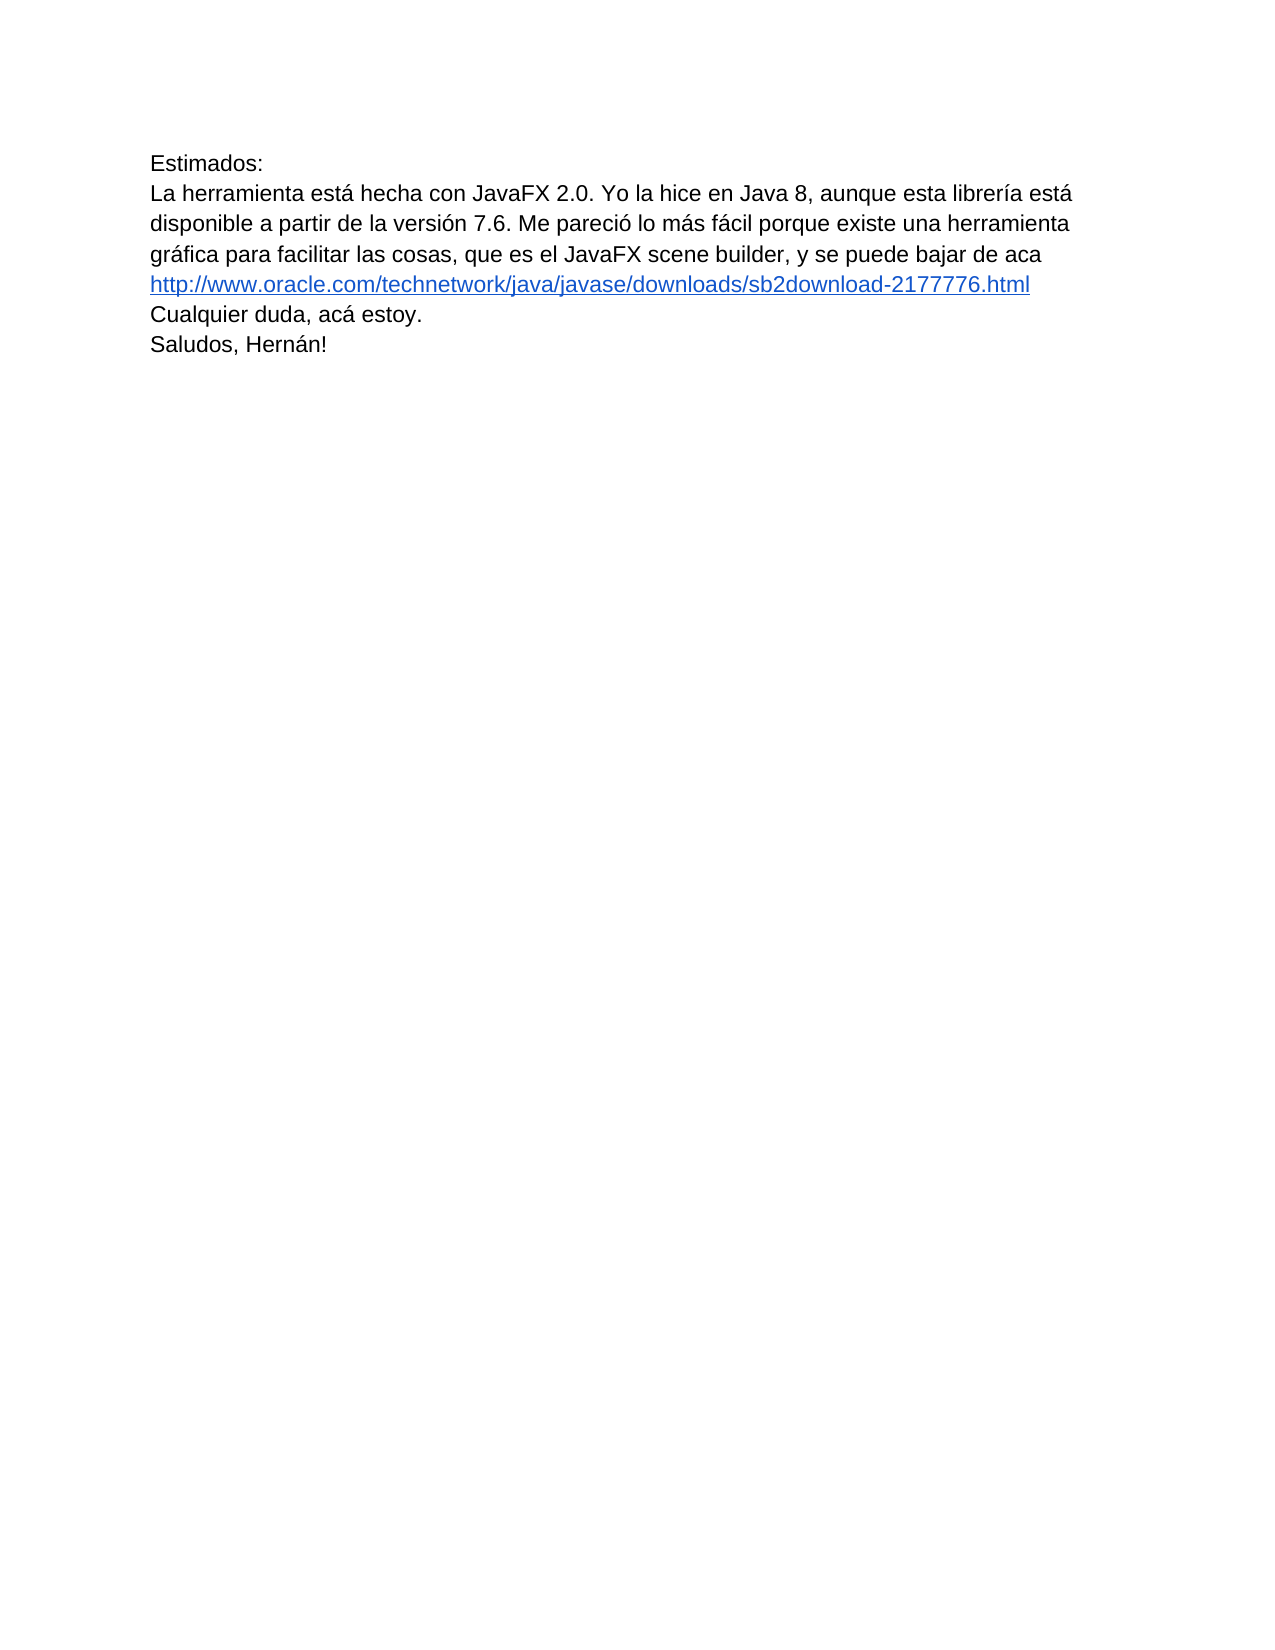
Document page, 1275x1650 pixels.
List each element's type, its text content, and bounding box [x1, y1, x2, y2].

text Saludos, Hernán! [150, 331, 1125, 358]
text Estimados: [150, 150, 1125, 176]
text Cualquier duda, acá estoy. [150, 301, 1125, 327]
text La herramienta está hecha con JavaFX 2.0. Yo la hice en Java 8, aunque esta librería está disponible a partir de la versión 7.6. Me pareció lo más fácil porque existe una herramienta gráfica para facilitar las cosas, que es el JavaFX scene builder, y se puede bajar de aca http://www.oracle.com/technetwork/java/javase/downloads/sb2download-2177776.html [150, 180, 1125, 297]
